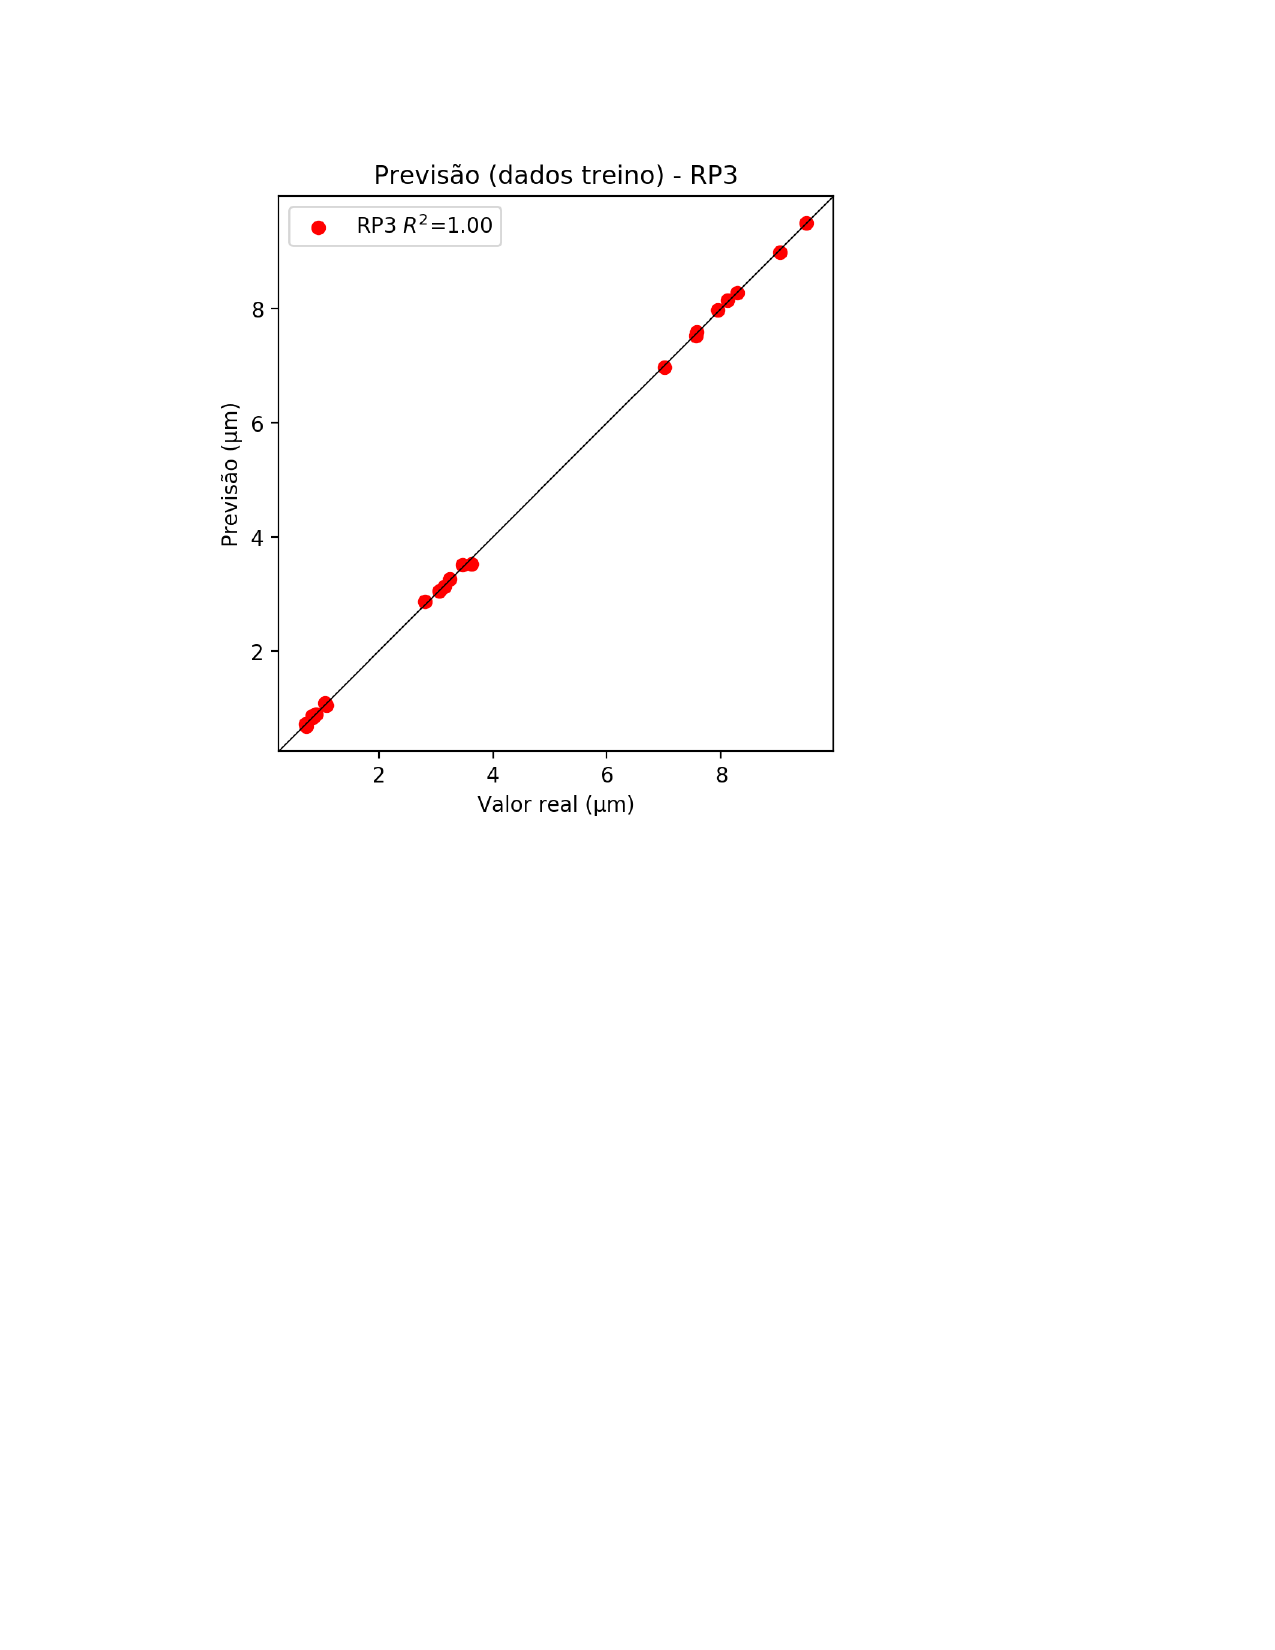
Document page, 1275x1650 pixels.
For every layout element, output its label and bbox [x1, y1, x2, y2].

picture [206, 150, 848, 831]
